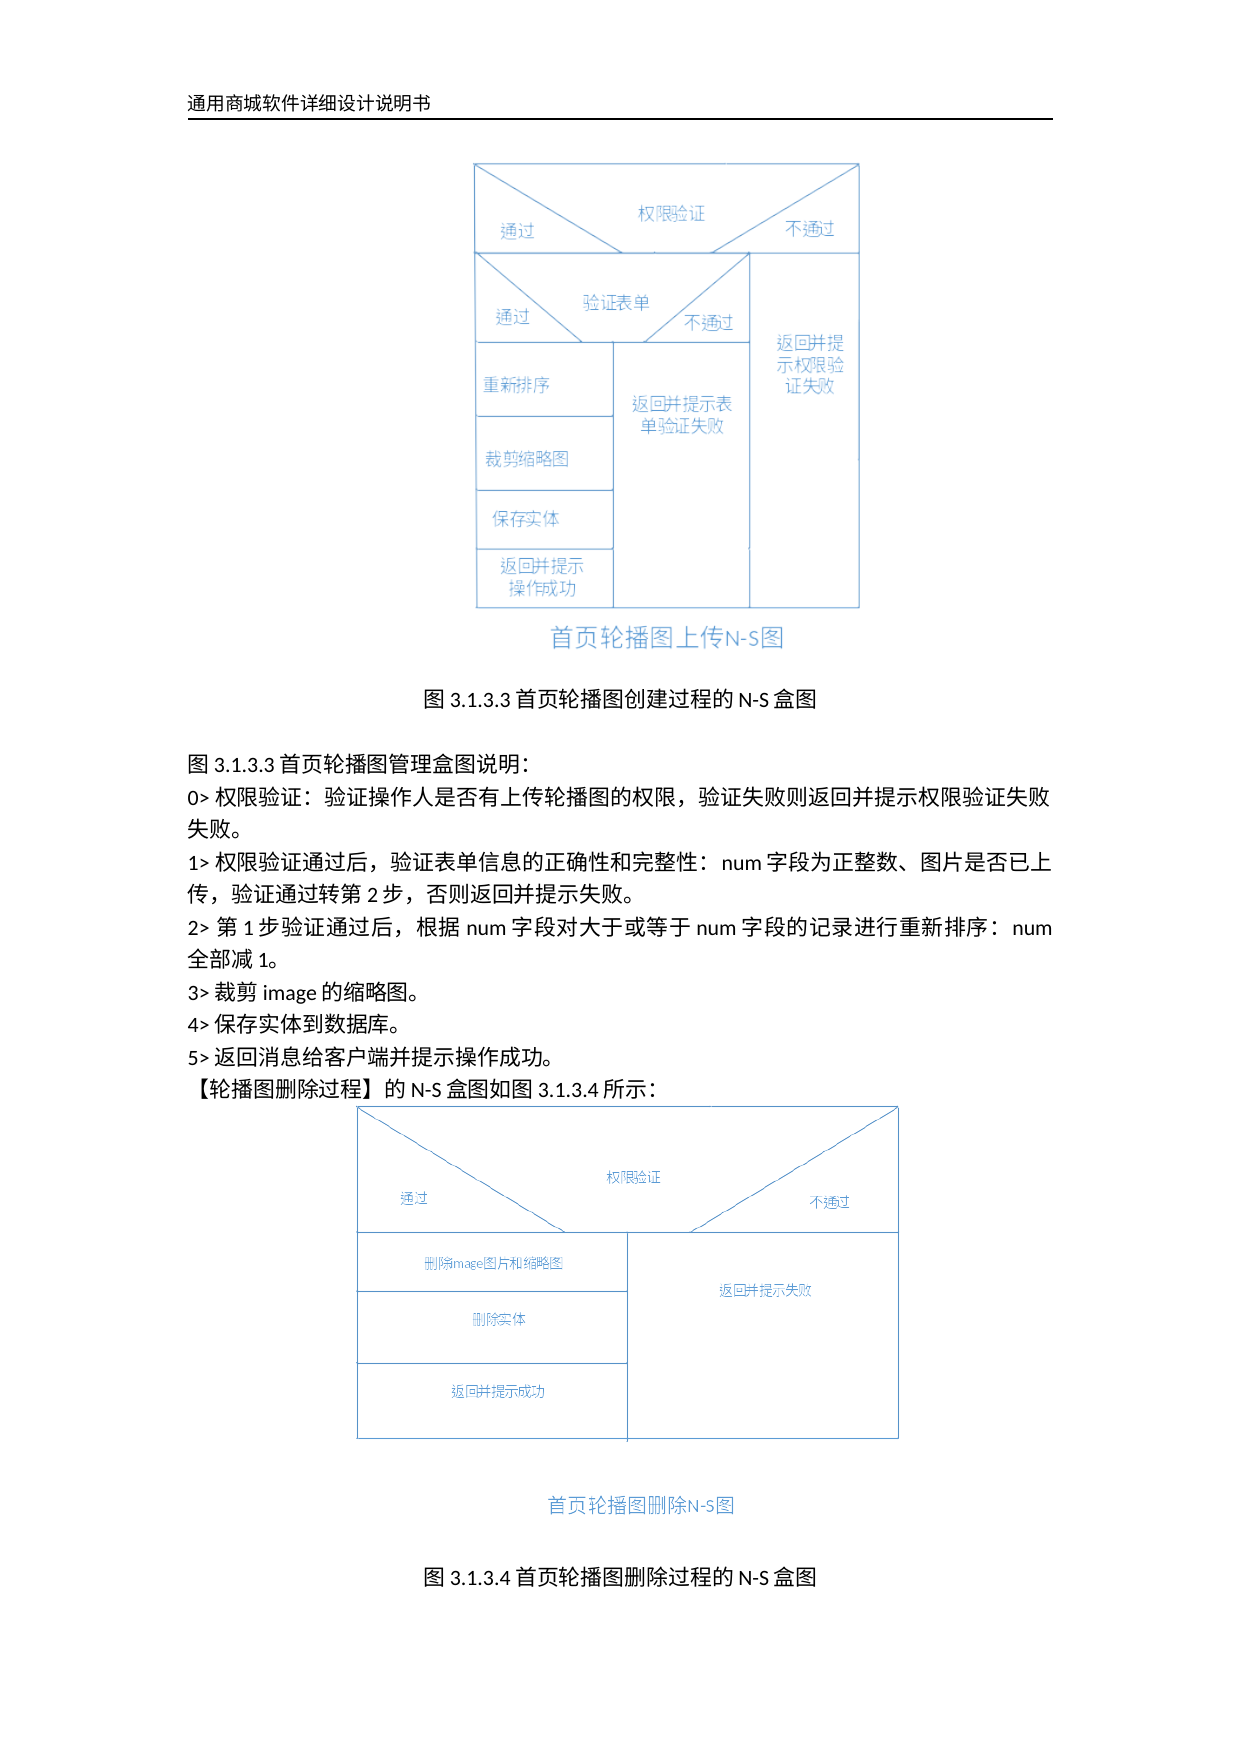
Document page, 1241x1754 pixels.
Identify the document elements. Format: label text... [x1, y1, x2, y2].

text 图3.1.3.3首页轮播图管理盒图说明： [187, 747, 1053, 779]
text 2> 第1步验证通过后，根据num字段对大于或等于num字段的记录进行重新排序：num全部减1。 [187, 909, 1053, 974]
text 图3.1.3.3首页轮播图创建过程的N-S盒图 [187, 682, 1053, 714]
text 3> 裁剪image的缩略图。 [187, 974, 1053, 1007]
text 图3.1.3.4首页轮播图删除过程的N-S盒图 [187, 1559, 1053, 1592]
text 4> 保存实体到数据库。 [187, 1007, 1053, 1039]
text 5> 返回消息给客户端并提示操作成功。 [187, 1039, 1053, 1072]
text 0> 权限验证：验证操作人是否有上传轮播图的权限，验证失败则返回并提示权限验证失败失败。 [187, 779, 1053, 844]
text 1> 权限验证通过后，验证表单信息的正确性和完整性：num字段为正整数、图片是否已上传，验证通过转第2步，否则返回并提示失败。 [187, 844, 1053, 909]
text 【轮播图删除过程】的N-S盒图如图3.1.3.4所示： [187, 1072, 1053, 1104]
